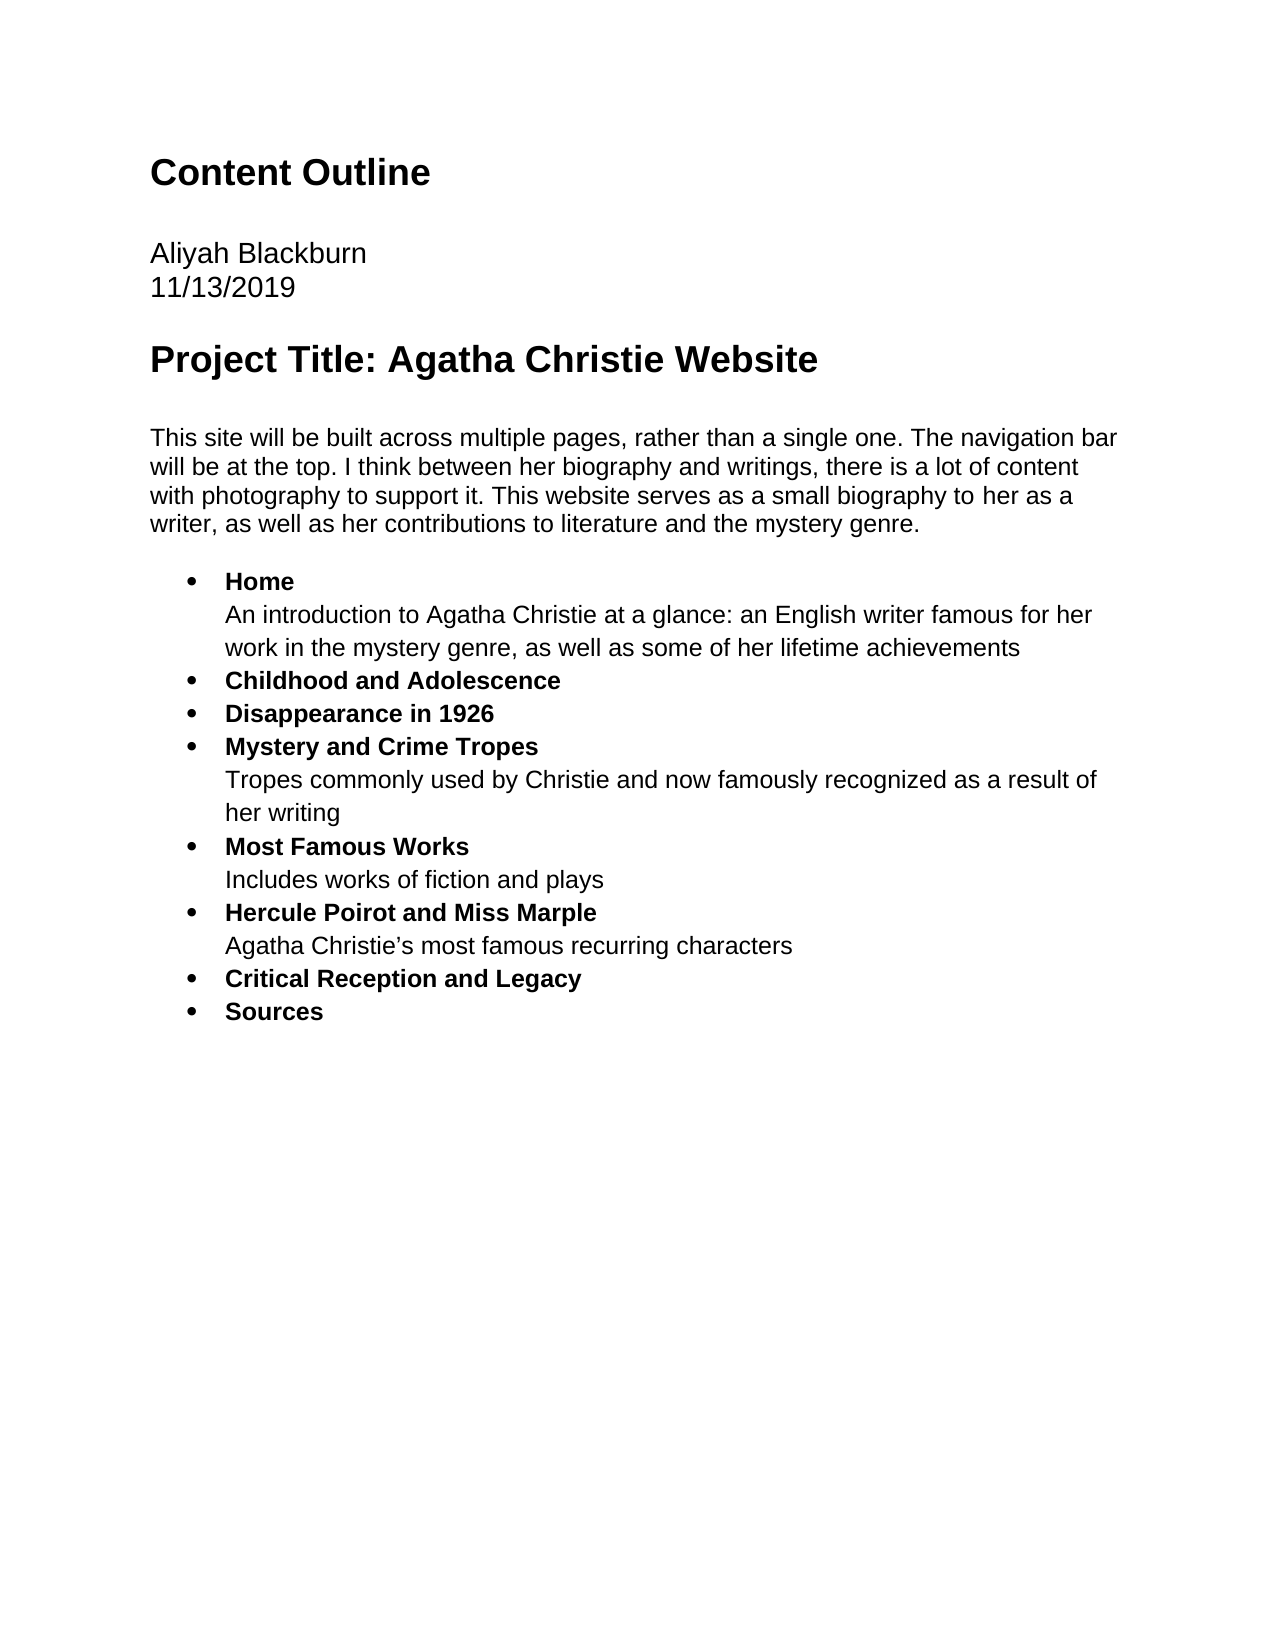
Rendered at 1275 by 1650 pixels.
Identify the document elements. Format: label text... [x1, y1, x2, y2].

list Disappearance in 1926 [187, 699, 1125, 728]
list Tropes commonly used by Christie and now famously recognized as a result of her writing [225, 765, 1125, 827]
text Project Title: Agatha Christie Website [150, 337, 1125, 380]
text This site will be built across multiple pages, rather than a single one. The navigation bar will be at the top. I think between her biography and writings, there is a lot of content with photography to support it. This website serves as a small biography to her as a writer, as well as her contributions to literature and the mystery genre. [150, 423, 1125, 538]
text Content Outline [150, 150, 1125, 193]
text 11/13/2019 [150, 270, 1125, 303]
list Home [187, 567, 1125, 596]
list Critical Reception and Legacy [187, 964, 1125, 993]
list Childhood and Adolescence [187, 666, 1125, 695]
list An introduction to Agatha Christie at a glance: an English writer famous for her work in the mystery genre, as well as some of her lifetime achievements [225, 600, 1125, 662]
list Sources [187, 997, 1125, 1026]
list Mystery and Crime Tropes [187, 732, 1125, 761]
text Includes works of fiction and plays [225, 864, 1125, 893]
list Most Famous Works [187, 831, 1125, 860]
list Hercule Poirot and Miss Marple [187, 898, 1125, 926]
text Agatha Christie’s most famous recurring characters [225, 931, 1125, 959]
text Aliyah Blackburn [150, 236, 1125, 270]
